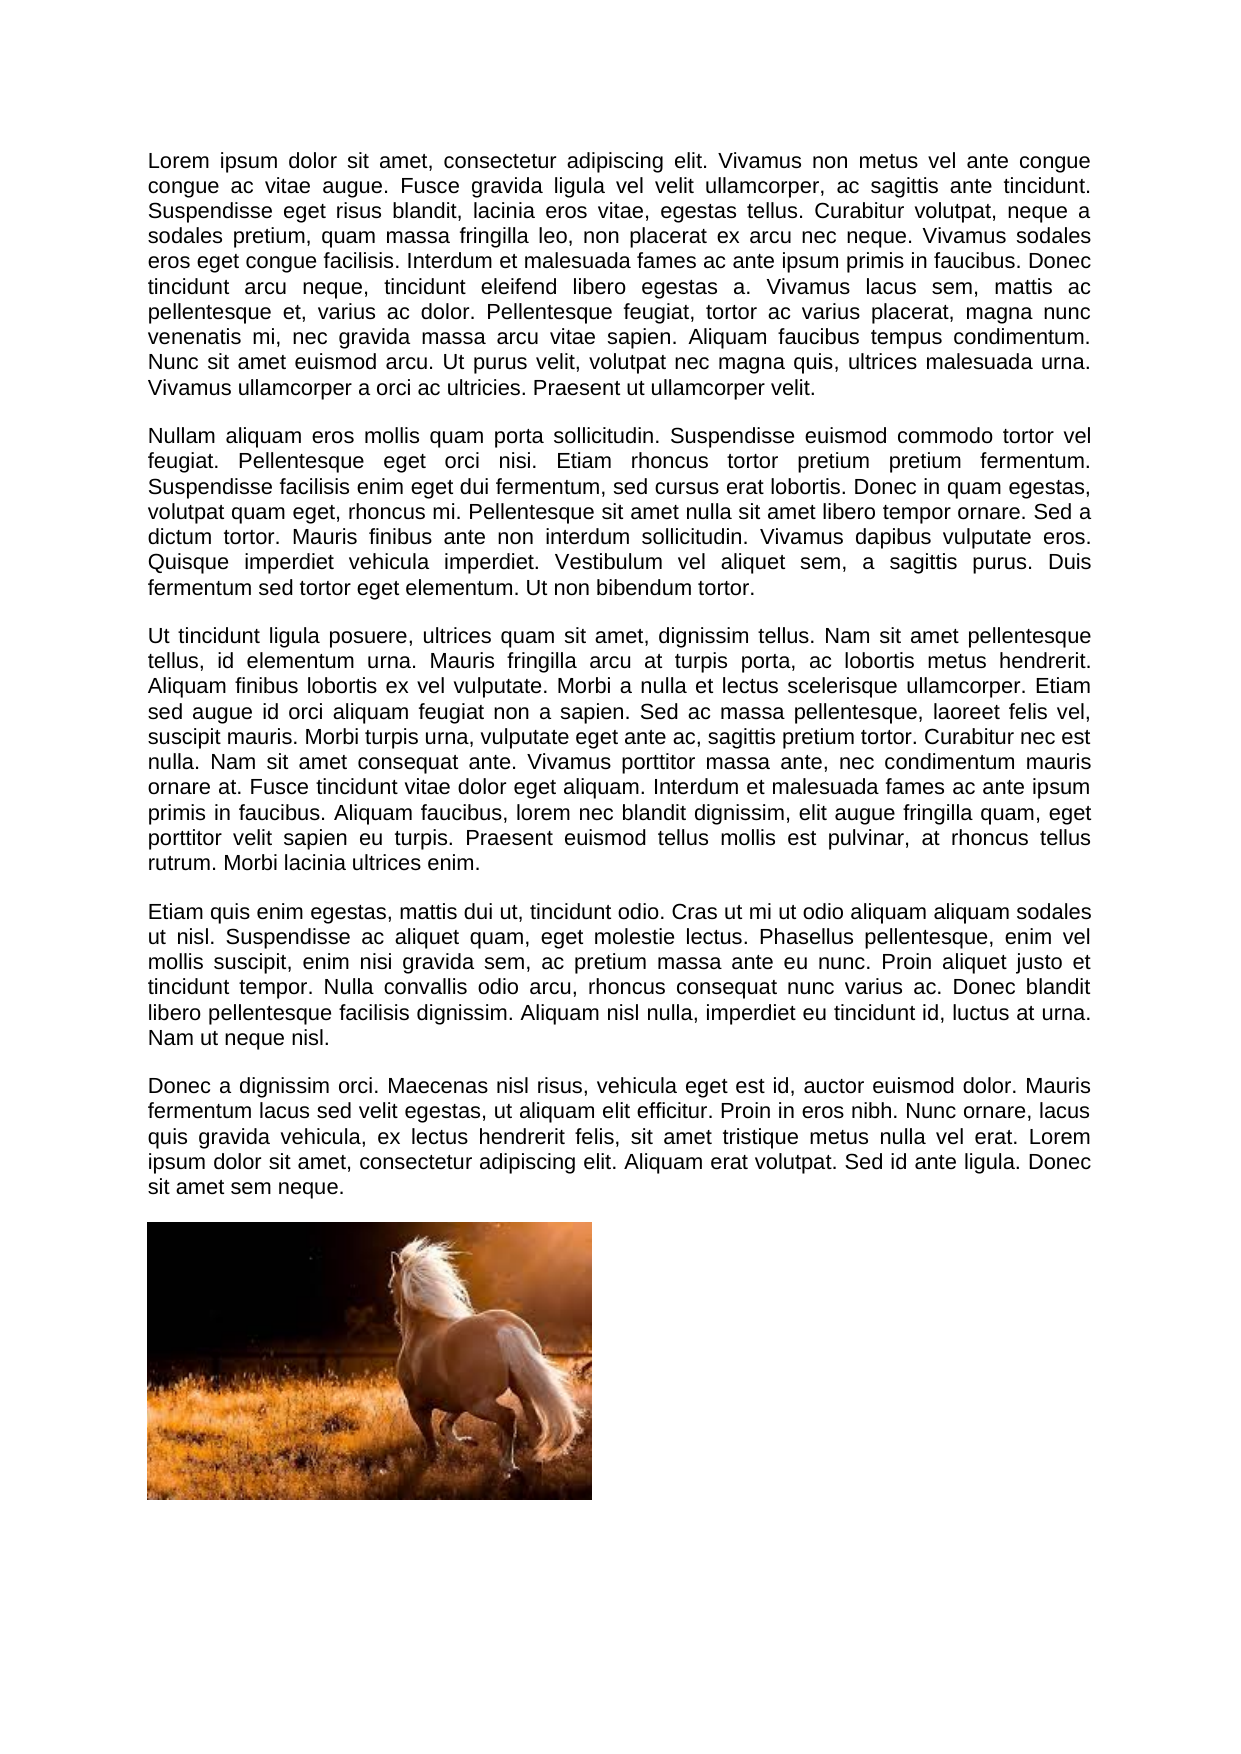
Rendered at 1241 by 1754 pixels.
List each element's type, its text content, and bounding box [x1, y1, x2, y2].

text Nullam aliquam eros mollis quam porta sollicitudin. Suspendisse euismod commodo tortor vel feugiat. Pellentesque eget orci nisi. Etiam rhoncus tortor pretium pretium fermentum. Suspendisse facilisis enim eget dui fermentum, sed cursus erat lobortis. Donec in quam egestas, volutpat quam eget, rhoncus mi. Pellentesque sit amet nulla sit amet libero tempor ornare. Sed a dictum tortor. Mauris finibus ante non interdum sollicitudin. Vivamus dapibus vulputate eros. Quisque imperdiet vehicula imperdiet. Vestibulum vel aliquet sem, a sagittis purus. Duis fermentum sed tortor eget elementum. Ut non bibendum tortor. [148, 423, 1093, 599]
text Lorem ipsum dolor sit amet, consectetur adipiscing elit. Vivamus non metus vel ante congue congue ac vitae augue. Fusce gravida ligula vel velit ullamcorper, ac sagittis ante tincidunt. Suspendisse eget risus blandit, lacinia eros vitae, egestas tellus. Curabitur volutpat, neque a sodales pretium, quam massa fringilla leo, non placerat ex arcu nec neque. Vivamus sodales eros eget congue facilisis. Interdum et malesuada fames ac ante ipsum primis in faucibus. Donec tincidunt arcu neque, tincidunt eleifend libero egestas a. Vivamus lacus sem, mattis ac pellentesque et, varius ac dolor. Pellentesque feugiat, tortor ac varius placerat, magna nunc venenatis mi, nec gravida massa arcu vitae sapien. Aliquam faucibus tempus condimentum. Nunc sit amet euismod arcu. Ut purus velit, volutpat nec magna quis, ultrices malesuada urna. Vivamus ullamcorper a orci ac ultricies. Praesent ut ullamcorper velit. [148, 148, 1093, 400]
text Donec a dignissim orci. Maecenas nisl risus, vehicula eget est id, auctor euismod dolor. Mauris fermentum lacus sed velit egestas, ut aliquam elit efficitur. Proin in eros nibh. Nunc ornare, lacus quis gravida vehicula, ex lectus hendrerit felis, sit amet tristique metus nulla vel erat. Lorem ipsum dolor sit amet, consectetur adipiscing elit. Aliquam erat volutpat. Sed id ante ligula. Donec sit amet sem neque. [148, 1073, 1093, 1199]
picture [147, 1222, 592, 1500]
text Etiam quis enim egestas, mattis dui ut, tincidunt odio. Cras ut mi ut odio aliquam aliquam sodales ut nisl. Suspendisse ac aliquet quam, eget molestie lectus. Phasellus pellentesque, enim vel mollis suscipit, enim nisi gravida sem, ac pretium massa ante eu nunc. Proin aliquet justo et tincidunt tempor. Nulla convallis odio arcu, rhoncus consequat nunc varius ac. Donec blandit libero pellentesque facilisis dignissim. Aliquam nisl nulla, imperdiet eu tincidunt id, luctus at urna. Nam ut neque nisl. [148, 898, 1093, 1050]
text Ut tincidunt ligula posuere, ultrices quam sit amet, dignissim tellus. Nam sit amet pellentesque tellus, id elementum urna. Mauris fringilla arcu at turpis porta, ac lobortis metus hendrerit. Aliquam finibus lobortis ex vel vulputate. Morbi a nulla et lectus scelerisque ullamcorper. Etiam sed augue id orci aliquam feugiat non a sapien. Sed ac massa pellentesque, laoreet felis vel, suscipit mauris. Morbi turpis urna, vulputate eget ante ac, sagittis pretium tortor. Curabitur nec est nulla. Nam sit amet consequat ante. Vivamus porttitor massa ante, nec condimentum mauris ornare at. Fusce tincidunt vitae dolor eget aliquam. Interdum et malesuada fames ac ante ipsum primis in faucibus. Aliquam faucibus, lorem nec blandit dignissim, elit augue fringilla quam, eget porttitor velit sapien eu turpis. Praesent euismod tellus mollis est pulvinar, at rhoncus tellus rutrum. Morbi lacinia ultrices enim. [148, 623, 1093, 875]
